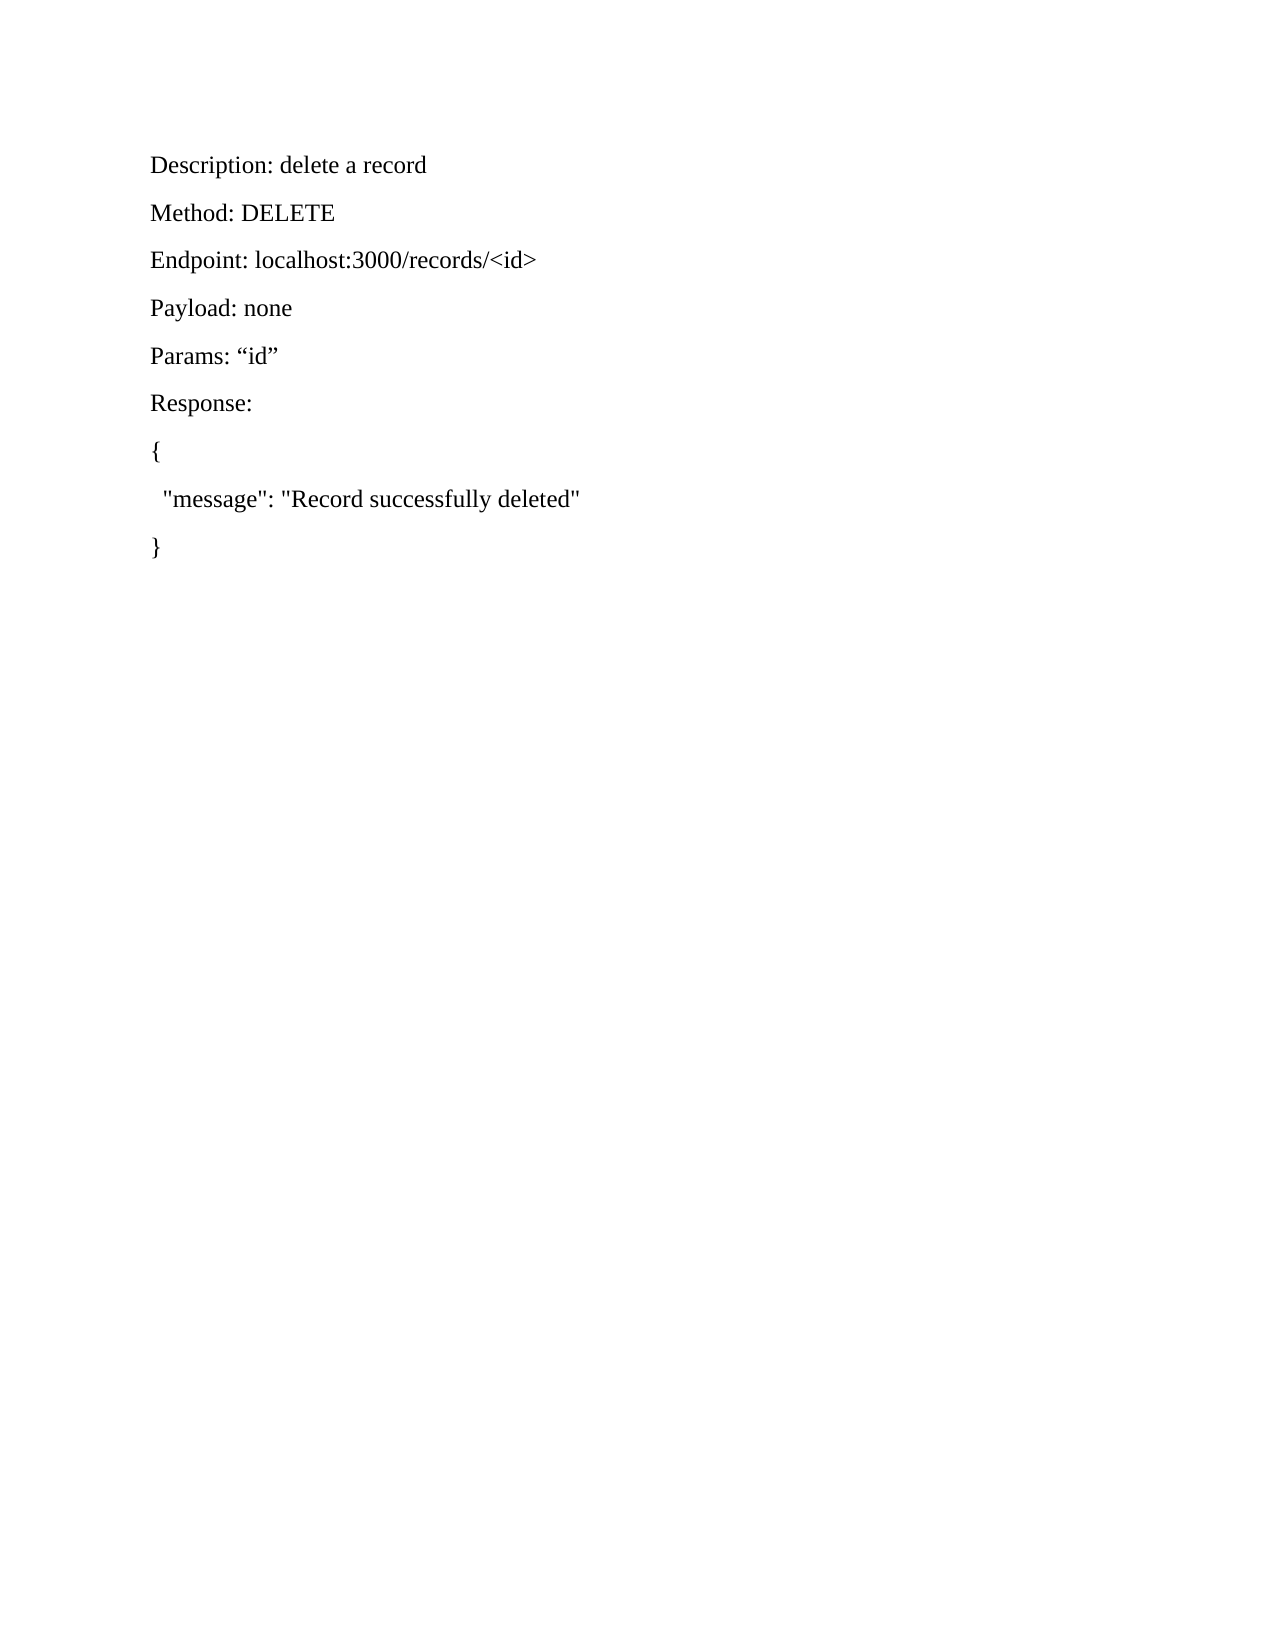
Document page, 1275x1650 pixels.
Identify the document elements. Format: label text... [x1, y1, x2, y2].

text "message": "Record successfully deleted" [150, 484, 1125, 513]
text Params: “id” [150, 341, 1125, 369]
text } [150, 532, 1125, 560]
text { [150, 436, 1125, 465]
text Response: [150, 388, 1125, 417]
text Method: DELETE [150, 198, 1125, 226]
text Description: delete a record [150, 150, 1125, 179]
text Endpoint: localhost:3000/records/<id> [150, 245, 1125, 274]
text Payload: none [150, 293, 1125, 322]
